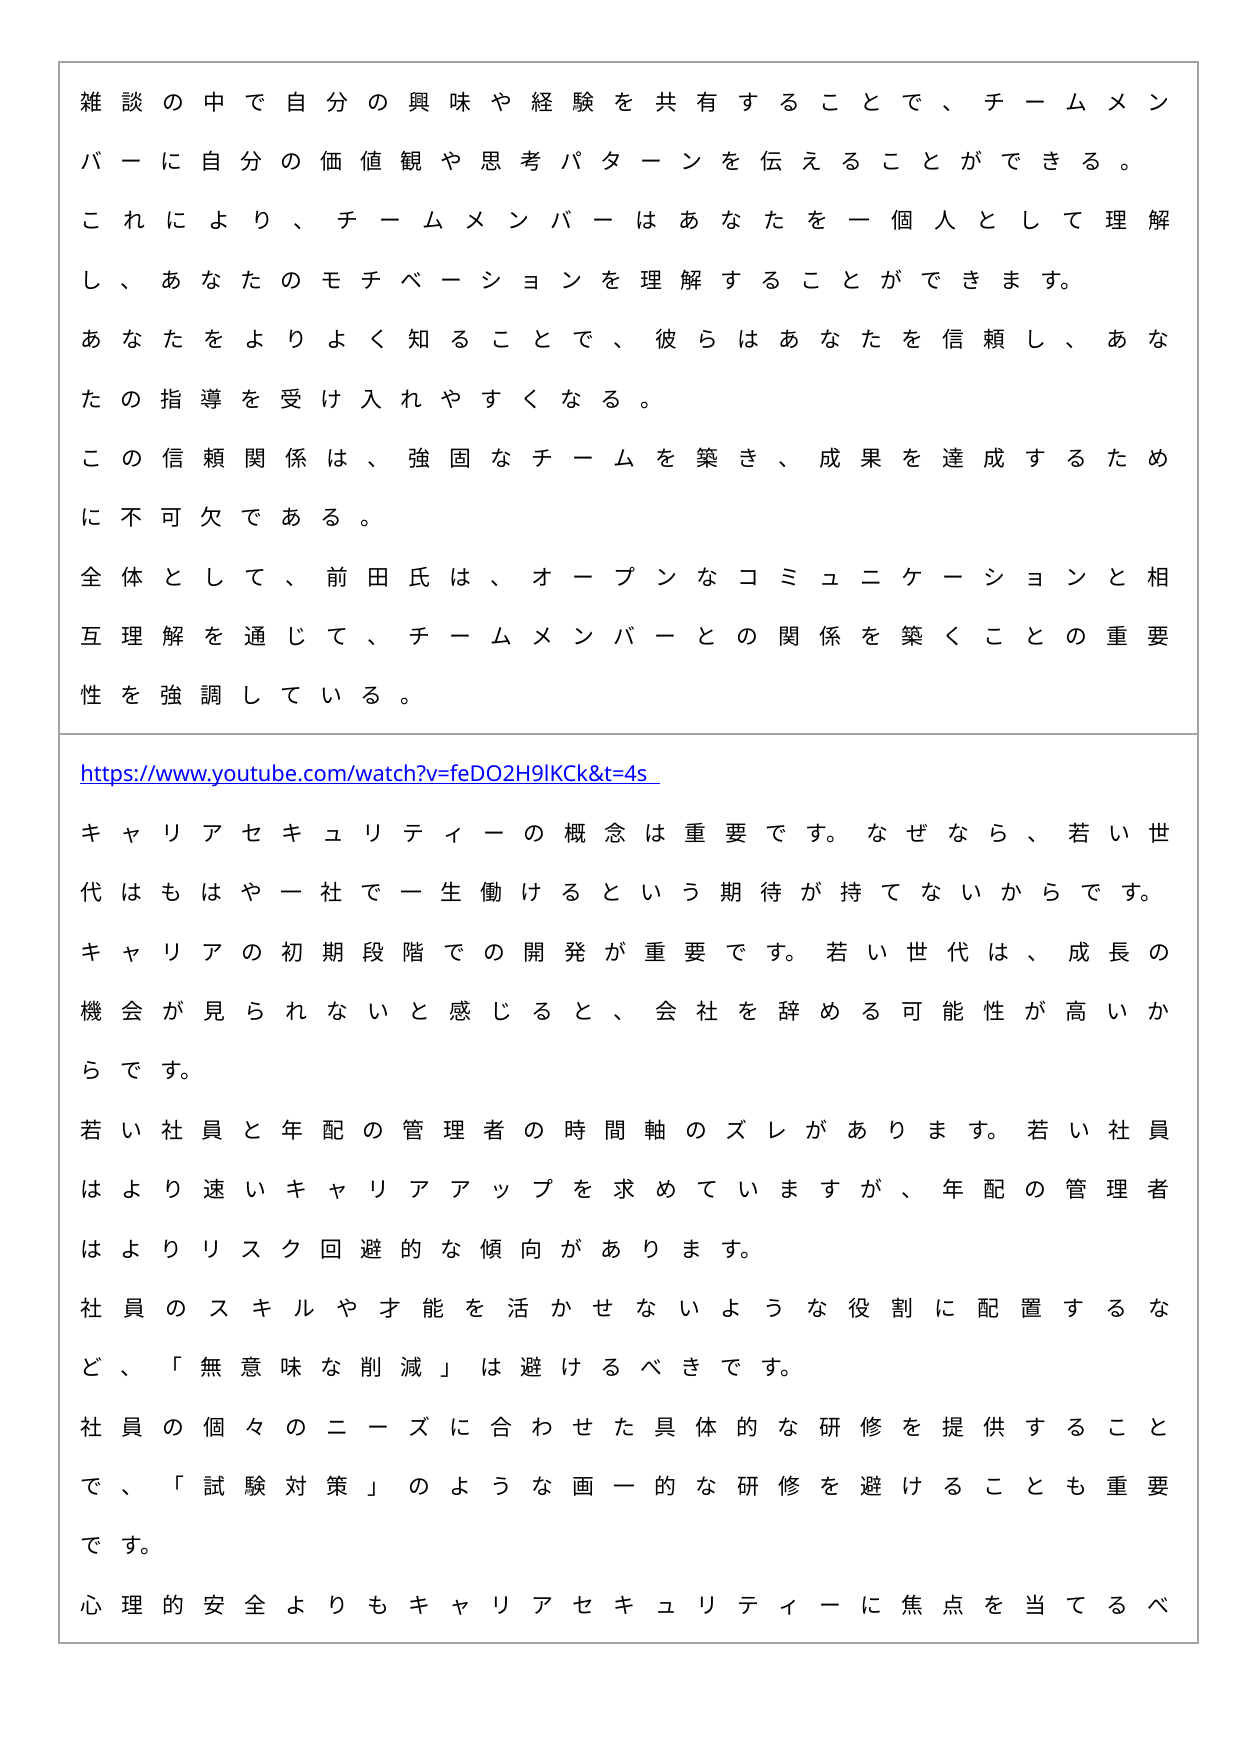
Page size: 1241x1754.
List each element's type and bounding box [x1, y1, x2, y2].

table_cell [60, 63, 1197, 732]
table_cell [60, 735, 1197, 1642]
